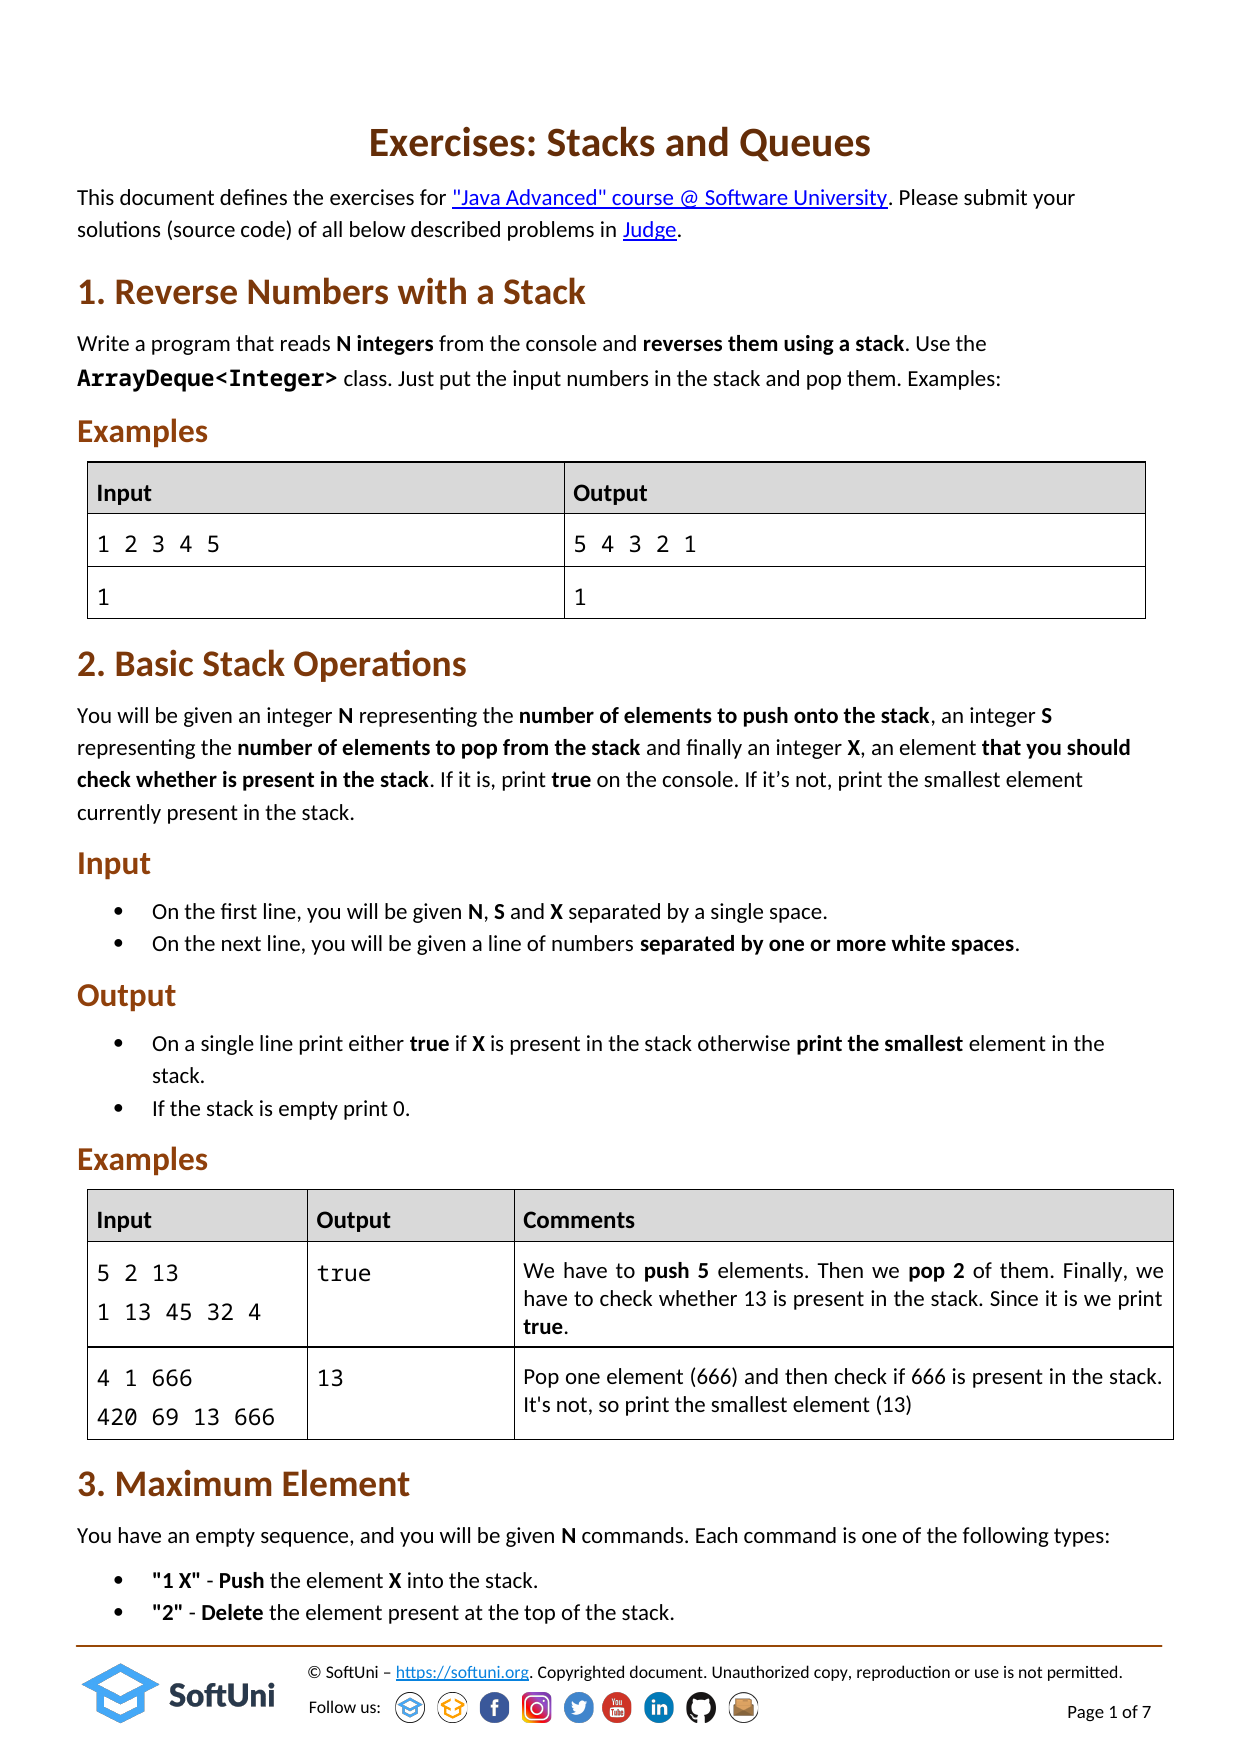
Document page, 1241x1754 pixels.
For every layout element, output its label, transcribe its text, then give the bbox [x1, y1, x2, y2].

subtitle Maximum Element [77, 1460, 1163, 1506]
table_cell 13 [308, 1348, 514, 1438]
picture [522, 1692, 552, 1723]
table_cell We have to push 5 elements. Then we pop 2 of them. Finally, we have to check whether 13 is present in the stack. Since it is we print true. [515, 1242, 1173, 1346]
subtitle Examples [77, 410, 1163, 451]
picture [665, 1714, 674, 1723]
table_header Input [88, 1190, 307, 1241]
text You will be given an integer N representing the number of elements to push onto the stack, an integer S representing the number of elements to pop from the stack and finally an integer X, an element that you should check whether is present in the stack. If it is, print true on the console. If it’s not, print the smallest element currently present in the stack. [77, 701, 1163, 826]
table_cell 5 4 3 2 1 [565, 514, 1145, 566]
picture [686, 1692, 716, 1723]
text Write a program that reads N integers from the console and reverses them using a stack. Use the ArrayDeque<Integer> class. Just put the input numbers in the stack and pop them. Examples: [77, 329, 1163, 393]
picture [564, 1692, 594, 1723]
subtitle Exercises: Stacks and Queues [77, 116, 1163, 167]
picture [479, 1692, 510, 1723]
picture [665, 1692, 674, 1701]
table_cell 5 2 13 1 13 45 32 4 [88, 1242, 307, 1346]
picture [437, 1692, 468, 1723]
table_header Output [565, 463, 1145, 513]
table_cell true [308, 1242, 514, 1346]
table_header Output [308, 1190, 514, 1241]
table_cell 4 1 666 420 69 13 666 [88, 1348, 307, 1438]
table_header Comments [515, 1190, 1173, 1241]
table_cell 1 2 3 4 5 [88, 514, 564, 566]
table_cell 1 [88, 567, 564, 618]
list On a single line print either true if X is present in the stack otherwise print the smallest element in the stack. [114, 1029, 1163, 1089]
picture [644, 1692, 653, 1701]
picture [602, 1692, 632, 1723]
picture [728, 1692, 759, 1723]
subtitle Basic Stack Operations [77, 640, 1163, 686]
table_header Input [88, 463, 564, 513]
list "1 X" - Push the element X into the stack. [114, 1566, 1163, 1594]
text This document defines the exercises for "Java Advanced" course @ Software University. Please submit your solutions (source code) of all below described problems in Judge. [77, 183, 1163, 243]
list On the next line, you will be given a line of numbers separated by one or more white spaces. [114, 929, 1163, 958]
subtitle Examples [77, 1138, 1163, 1179]
table_cell Pop one element (666) and then check if 666 is present in the stack. It's not, so print the smallest element (13) [515, 1348, 1173, 1438]
picture [658, 1705, 667, 1714]
list If the stack is empty print 0. [114, 1094, 1163, 1122]
text You have an empty sequence, and you will be given N commands. Each command is one of the following types: [77, 1521, 1163, 1549]
subtitle Input [77, 842, 1163, 883]
picture [75, 1658, 281, 1729]
picture [644, 1714, 653, 1723]
subtitle Output [77, 974, 1163, 1015]
table_cell 1 [565, 567, 1145, 618]
list On the first line, you will be given N, S and X separated by a single space. [114, 897, 1163, 925]
picture [395, 1692, 425, 1723]
list "2" - Delete the element present at the top of the stack. [114, 1598, 1163, 1626]
subtitle Reverse Numbers with a Stack [77, 268, 1163, 314]
